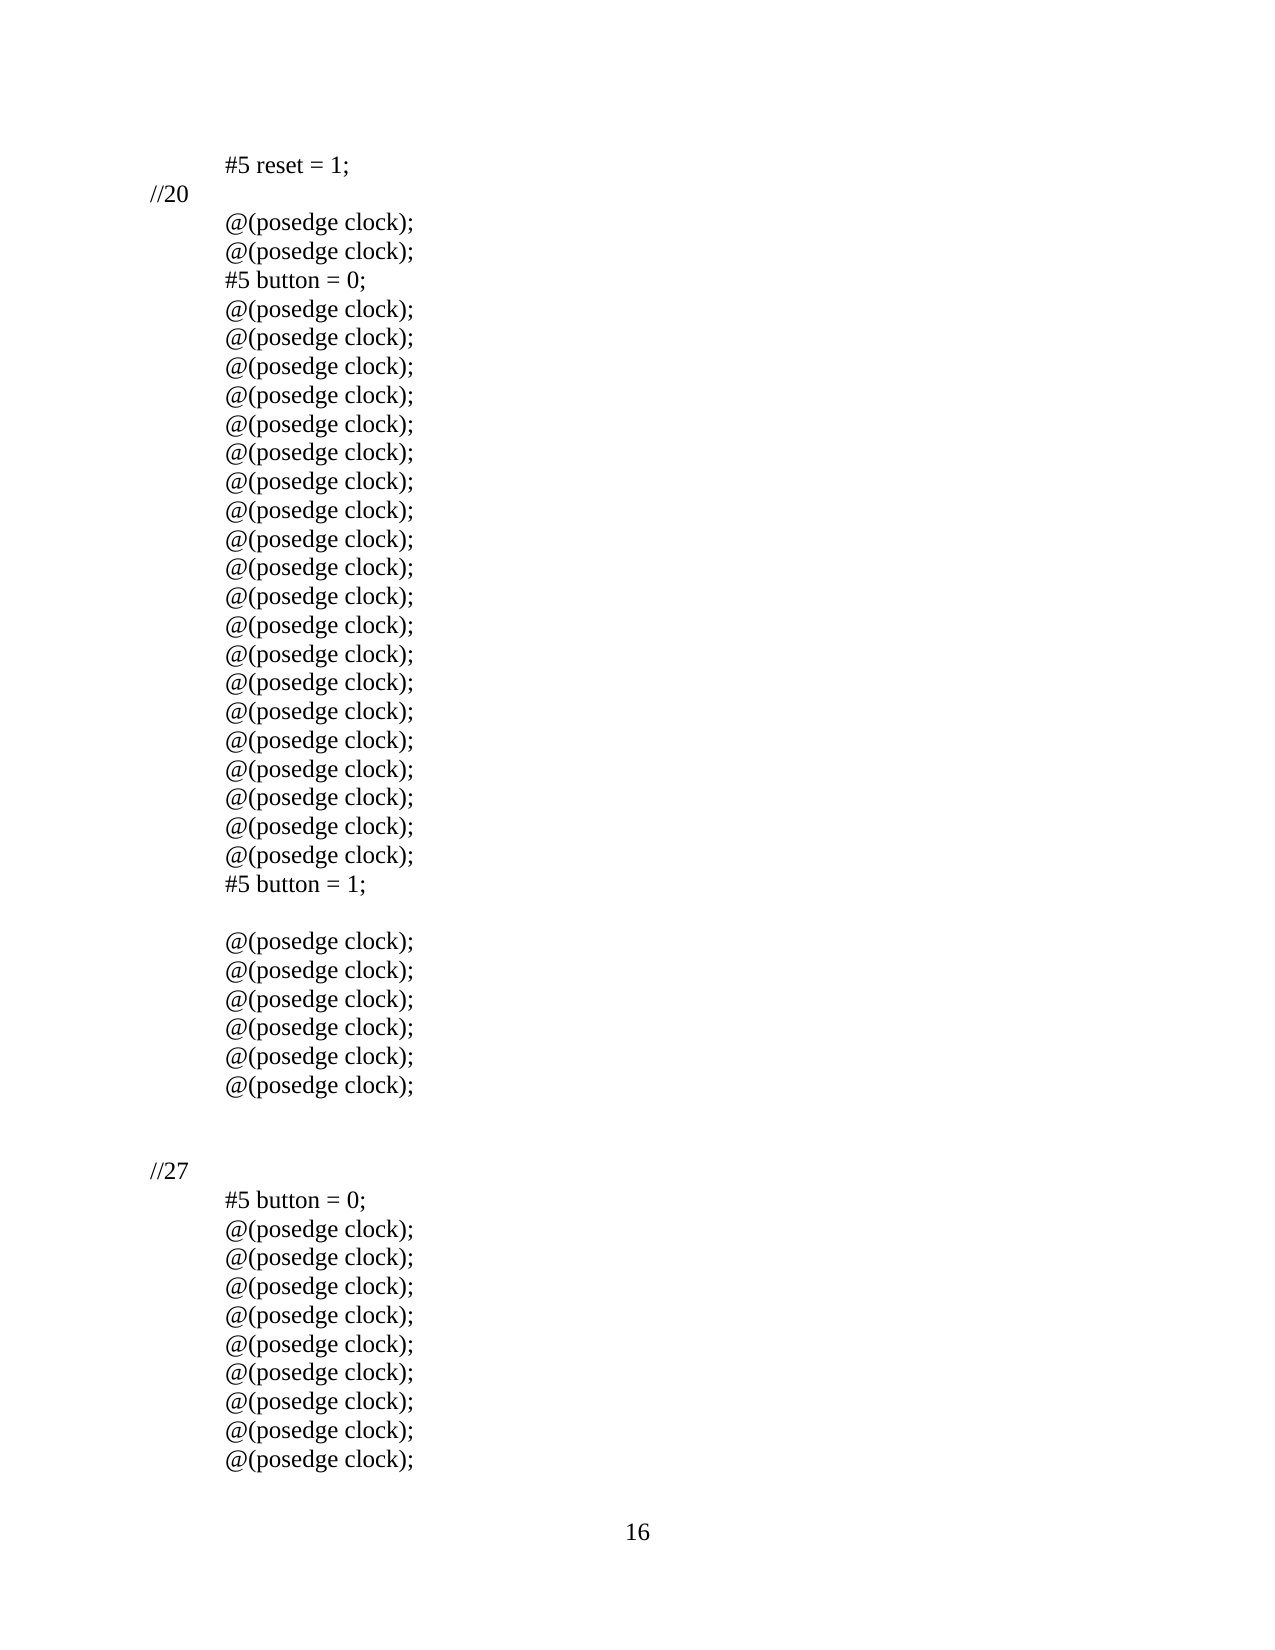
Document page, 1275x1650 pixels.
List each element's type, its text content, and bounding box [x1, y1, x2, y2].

text @(posedge clock); [150, 725, 1125, 754]
text @(posedge clock); [150, 409, 1125, 437]
text @(posedge clock); [150, 552, 1125, 581]
text @(posedge clock); [150, 437, 1125, 466]
text @(posedge clock); [150, 754, 1125, 782]
text @(posedge clock); [150, 351, 1125, 380]
text @(posedge clock); [150, 639, 1125, 667]
text @(posedge clock); [150, 984, 1125, 1012]
text @(posedge clock); [150, 811, 1125, 840]
text @(posedge clock); [150, 696, 1125, 725]
text @(posedge clock); [150, 581, 1125, 610]
text @(posedge clock); [150, 1041, 1125, 1070]
text #5 button = 1; [150, 869, 1125, 897]
text #5 button = 0; [150, 1185, 1125, 1214]
text //20 [150, 179, 1125, 207]
text @(posedge clock); [150, 1242, 1125, 1271]
text @(posedge clock); [150, 1444, 1125, 1472]
text #5 reset = 1; [150, 150, 1125, 179]
text #5 button = 0; [150, 265, 1125, 294]
text @(posedge clock); [150, 236, 1125, 265]
text @(posedge clock); [150, 1415, 1125, 1444]
text @(posedge clock); [150, 1300, 1125, 1329]
text @(posedge clock); [150, 322, 1125, 351]
text @(posedge clock); [150, 1329, 1125, 1357]
text @(posedge clock); [150, 926, 1125, 955]
text @(posedge clock); [150, 955, 1125, 984]
text @(posedge clock); [150, 1386, 1125, 1415]
text @(posedge clock); [150, 380, 1125, 409]
text @(posedge clock); [150, 667, 1125, 696]
text @(posedge clock); [150, 782, 1125, 811]
text @(posedge clock); [150, 207, 1125, 236]
text @(posedge clock); [150, 1271, 1125, 1300]
text @(posedge clock); [150, 294, 1125, 322]
text @(posedge clock); [150, 1214, 1125, 1242]
text @(posedge clock); [150, 840, 1125, 869]
text //27 [150, 1156, 1125, 1185]
text @(posedge clock); [150, 495, 1125, 524]
text @(posedge clock); [150, 1357, 1125, 1386]
text @(posedge clock); [150, 524, 1125, 552]
text @(posedge clock); [150, 610, 1125, 639]
text @(posedge clock); [150, 466, 1125, 495]
text @(posedge clock); [150, 1070, 1125, 1099]
text @(posedge clock); [150, 1012, 1125, 1041]
